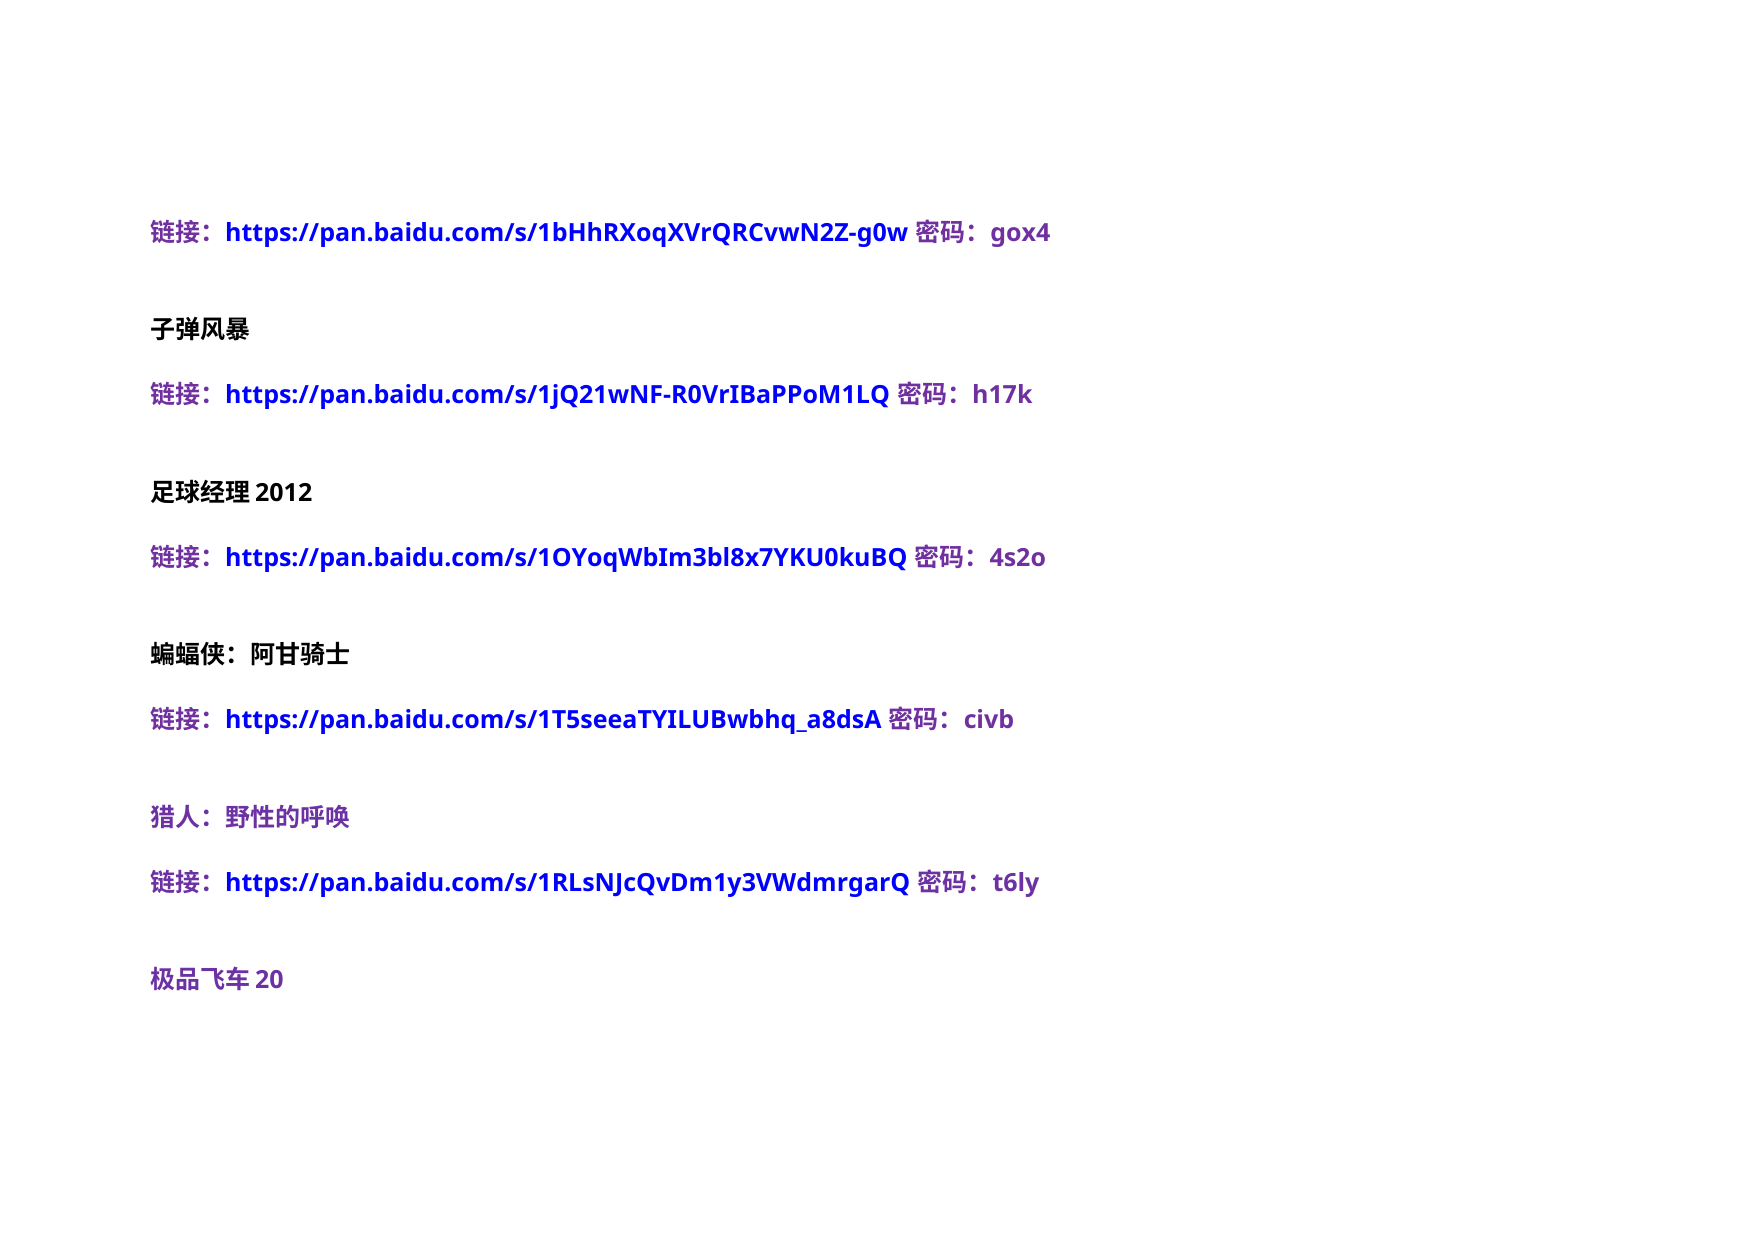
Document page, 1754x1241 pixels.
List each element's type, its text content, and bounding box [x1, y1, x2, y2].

text 足球经理2012 [150, 458, 1604, 523]
text 链接：https://pan.baidu.com/s/1OYoqWbIm3bl8x7YKU0kuBQ 密码：4s2o [150, 523, 1604, 588]
text 极品飞车20 [150, 945, 1604, 1010]
text 链接：https://pan.baidu.com/s/1jQ21wNF-R0VrIBaPPoM1LQ 密码：h17k [150, 360, 1604, 425]
text 猎人：野性的呼唤 [150, 783, 1604, 848]
text 蝙蝠侠：阿甘骑士 [150, 620, 1604, 685]
text 子弹风暴 [150, 295, 1604, 360]
text 链接：https://pan.baidu.com/s/1bHhRXoqXVrQRCvwN2Z-g0w 密码：gox4 [150, 198, 1604, 263]
text 链接：https://pan.baidu.com/s/1T5seeaTYILUBwbhq_a8dsA 密码：civb [150, 685, 1604, 750]
text 链接：https://pan.baidu.com/s/1RLsNJcQvDm1y3VWdmrgarQ 密码：t6ly [150, 848, 1604, 913]
